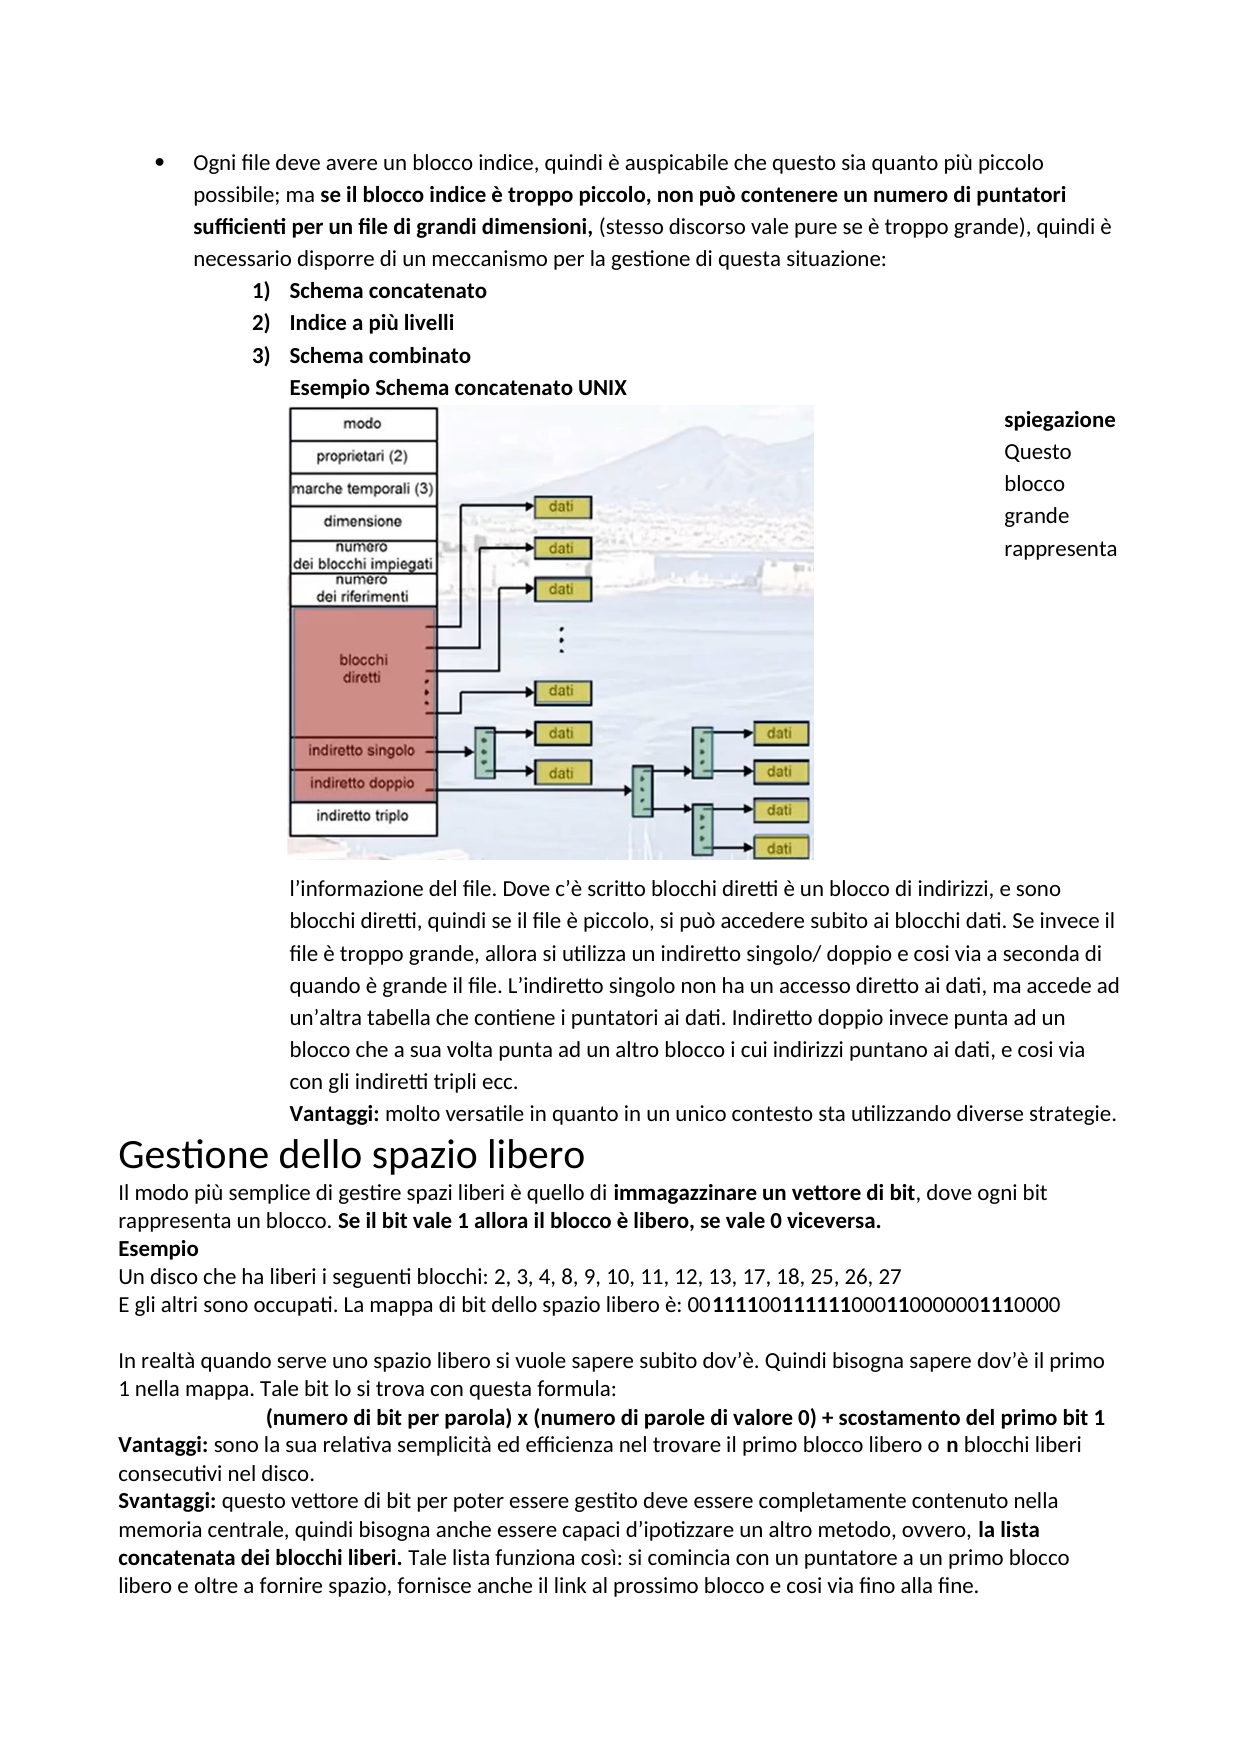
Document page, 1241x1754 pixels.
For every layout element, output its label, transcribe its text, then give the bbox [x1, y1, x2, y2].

text Il modo più semplice di gestire spazi liberi è quello di immagazzinare un vettore di bit, dove ogni bit rappresenta un blocco. Se il bit vale 1 allora il blocco è libero, se vale 0 viceversa. [118, 1178, 1122, 1234]
list Schema concatenato [252, 276, 1122, 304]
text Gestione dello spazio libero [118, 1128, 1122, 1178]
text E gli altri sono occupati. La mappa di bit dello spazio libero è: 00111100111111000110000001110000 [118, 1291, 1122, 1318]
list Ogni file deve avere un blocco indice, quindi è auspicabile che questo sia quanto più piccolo possibile; ma se il blocco indice è troppo piccolo, non può contenere un numero di puntatori sufficienti per un file di grandi dimensioni, (stesso discorso vale pure se è troppo grande), quindi è necessario disporre di un meccanismo per la gestione di questa situazione: [156, 148, 1122, 272]
text Vantaggi: sono la sua relativa semplicità ed efficienza nel trovare il primo blocco libero o n blocchi liberi consecutivi nel disco. [118, 1431, 1122, 1487]
text Vantaggi: molto versatile in quanto in un unico contesto sta utilizzando diverse strategie. [216, 1099, 1122, 1128]
text Svantaggi: questo vettore di bit per poter essere gestito deve essere completamente contenuto nella memoria centrale, quindi bisogna anche essere capaci d’ipotizzare un altro metodo, ovvero, la lista concatenata dei blocchi liberi. Tale lista funziona così: si comincia con un puntatore a un primo blocco libero e oltre a fornire spazio, fornisce anche il link al prossimo blocco e cosi via fino alla fine. [118, 1487, 1122, 1599]
text Esempio [118, 1234, 1122, 1262]
text In realtà quando serve uno spazio libero si vuole sapere subito dov’è. Quindi bisogna sapere dov’è il primo 1 nella mappa. Tale bit lo si trova con questa formula: [118, 1347, 1122, 1403]
list Schema combinato [252, 341, 1122, 369]
list Esempio Schema concatenato UNIX [289, 373, 1122, 401]
text (numero di bit per parola) x (numero di parole di valore 0) + scostamento del primo bit 1 [118, 1403, 1122, 1431]
list Indice a più livelli [252, 308, 1122, 337]
picture [285, 405, 814, 858]
list spiegazione [814, 405, 1122, 433]
text Un disco che ha liberi i seguenti blocchi: 2, 3, 4, 8, 9, 10, 11, 12, 13, 17, 18, 25, 26, 27 [118, 1262, 1122, 1291]
